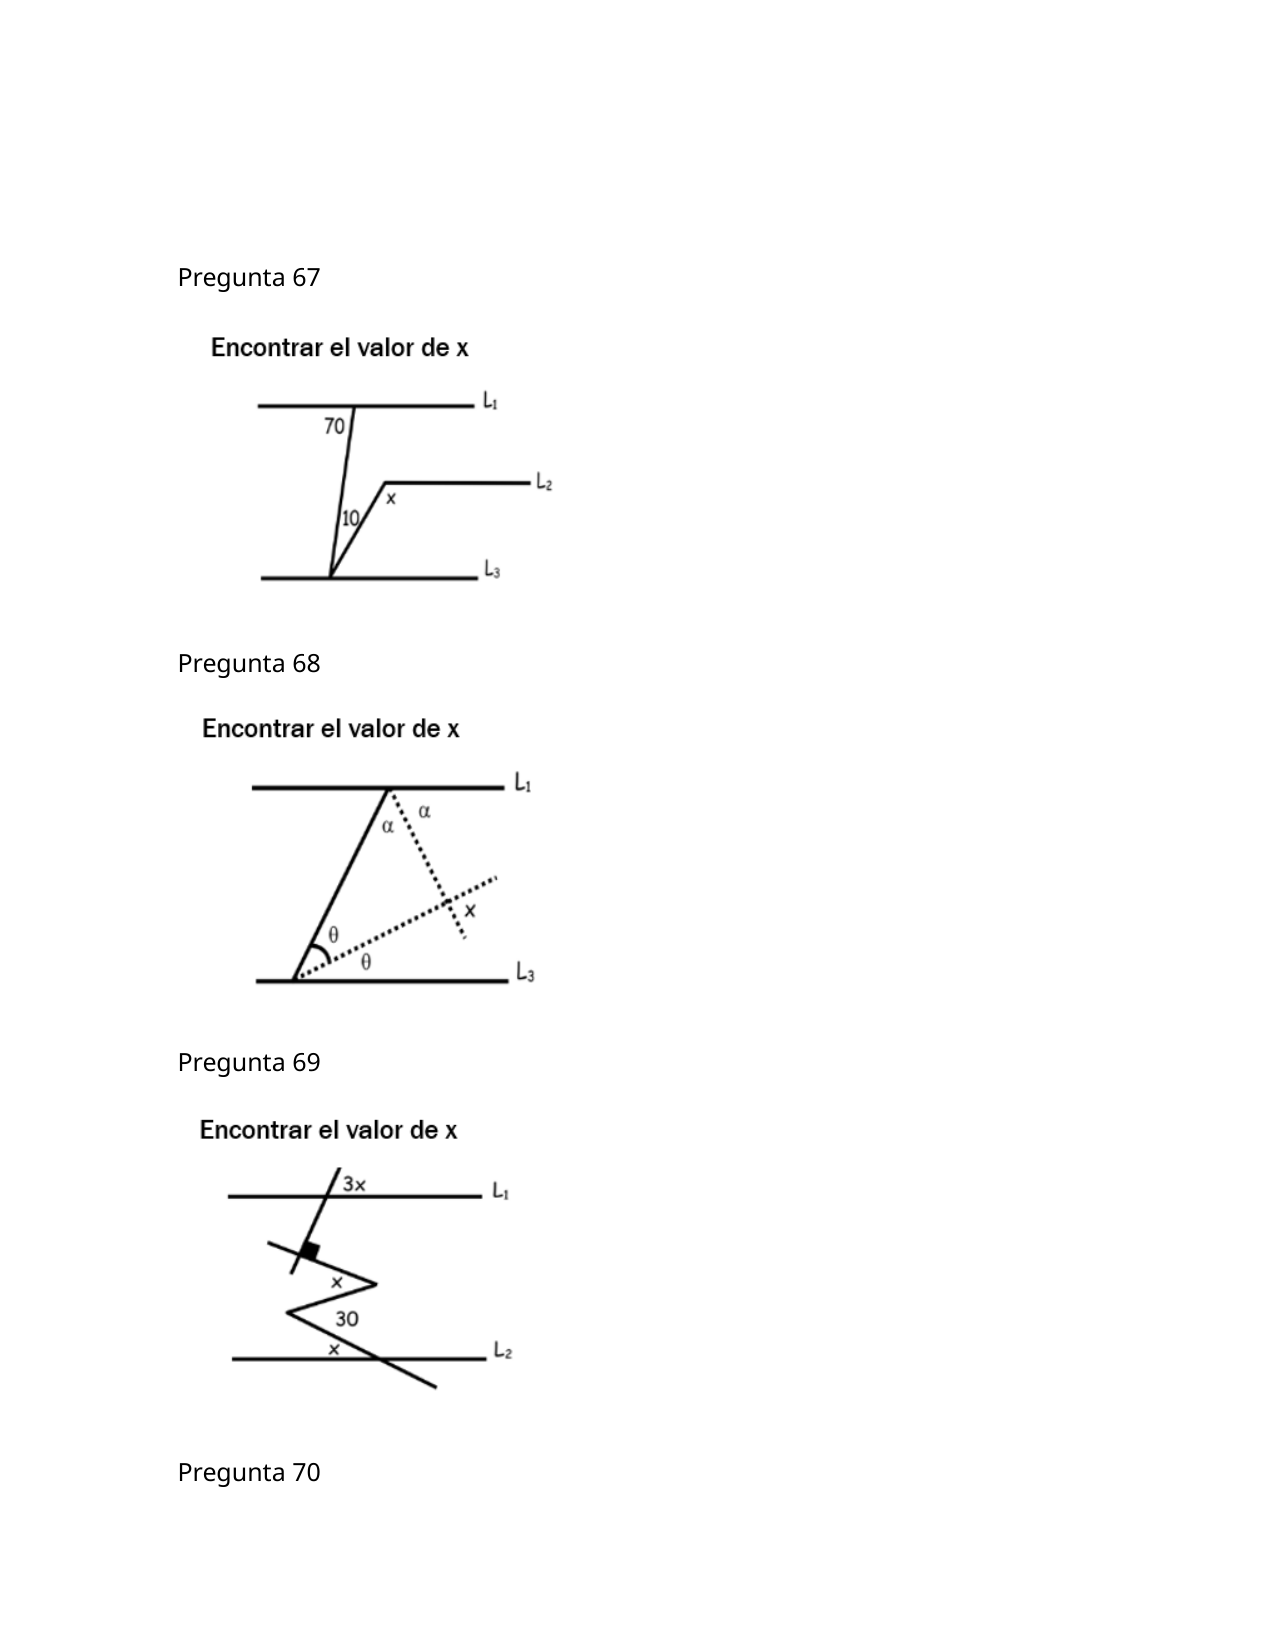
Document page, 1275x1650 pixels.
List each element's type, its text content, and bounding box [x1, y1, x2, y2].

text Pregunta 67 [177, 259, 1098, 293]
text Pregunta 70 [177, 1454, 1098, 1489]
text Pregunta 68 [177, 646, 1098, 680]
text Pregunta 69 [177, 1044, 1098, 1078]
picture [177, 1100, 579, 1433]
picture [177, 315, 599, 624]
picture [177, 701, 596, 1023]
